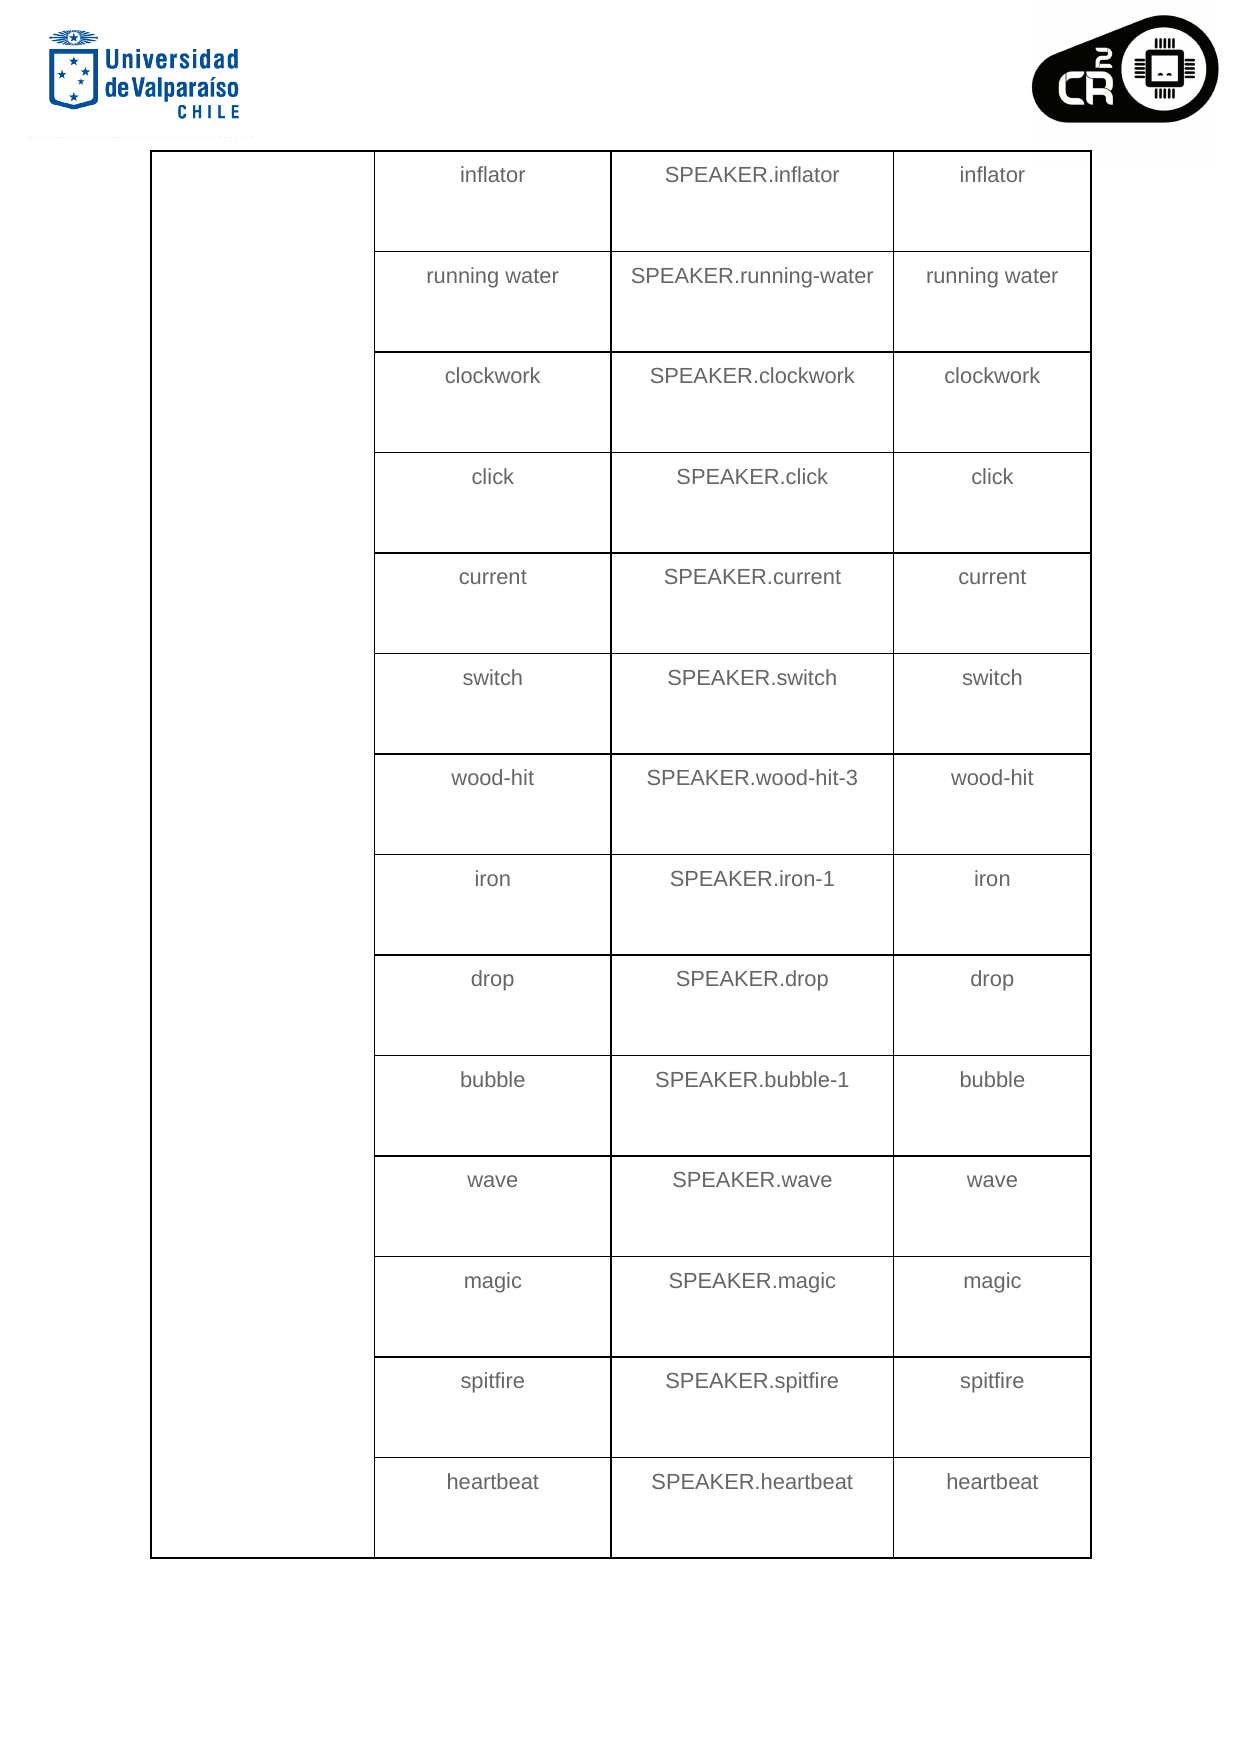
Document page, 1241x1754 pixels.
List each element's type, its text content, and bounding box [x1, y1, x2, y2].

table_cell switch [894, 654, 1090, 753]
table_cell SPEAKER.wood-hit-3 [612, 755, 893, 854]
table_cell SPEAKER.bubble-1 [612, 1056, 893, 1155]
table_cell SPEAKER.wave [612, 1157, 893, 1256]
table_cell SPEAKER.drop [612, 956, 893, 1055]
table_cell spitfire [894, 1358, 1090, 1457]
table_cell wood-hit [375, 755, 610, 854]
table_cell inflator [894, 152, 1090, 251]
table_cell spitfire [375, 1358, 610, 1457]
table_cell SPEAKER.inflator [612, 152, 893, 251]
table_cell wave [375, 1157, 610, 1256]
table_cell switch [375, 654, 610, 753]
table_cell drop [375, 956, 610, 1055]
table_cell inflator [375, 152, 610, 251]
picture [29, 11, 258, 138]
table_cell current [375, 554, 610, 653]
table_cell drop [894, 956, 1090, 1055]
table_cell SPEAKER.running-water [612, 252, 893, 351]
table_cell click [894, 453, 1090, 552]
table_cell clockwork [375, 353, 610, 452]
table_cell iron [894, 855, 1090, 954]
table_cell magic [894, 1257, 1090, 1356]
table_cell iron [375, 855, 610, 954]
table_cell heartbeat [894, 1458, 1090, 1557]
table_cell SPEAKER.switch [612, 654, 893, 753]
picture [1028, 0, 1222, 169]
table_cell SPEAKER.click [612, 453, 893, 552]
table_cell clockwork [894, 353, 1090, 452]
table_cell bubble [375, 1056, 610, 1155]
table_cell SPEAKER.iron-1 [612, 855, 893, 954]
table_cell SPEAKER.spitfire [612, 1358, 893, 1457]
table_cell running water [894, 252, 1090, 351]
table_cell bubble [894, 1056, 1090, 1155]
table_cell SPEAKER.current [612, 554, 893, 653]
table_cell magic [375, 1257, 610, 1356]
table_cell click [375, 453, 610, 552]
table_cell SPEAKER.clockwork [612, 353, 893, 452]
table_cell heartbeat [375, 1458, 610, 1557]
table_cell wood-hit [894, 755, 1090, 854]
table_cell SPEAKER.magic [612, 1257, 893, 1356]
table_cell current [894, 554, 1090, 653]
table_cell wave [894, 1157, 1090, 1256]
table_cell running water [375, 252, 610, 351]
table_cell SPEAKER.heartbeat [612, 1458, 893, 1557]
